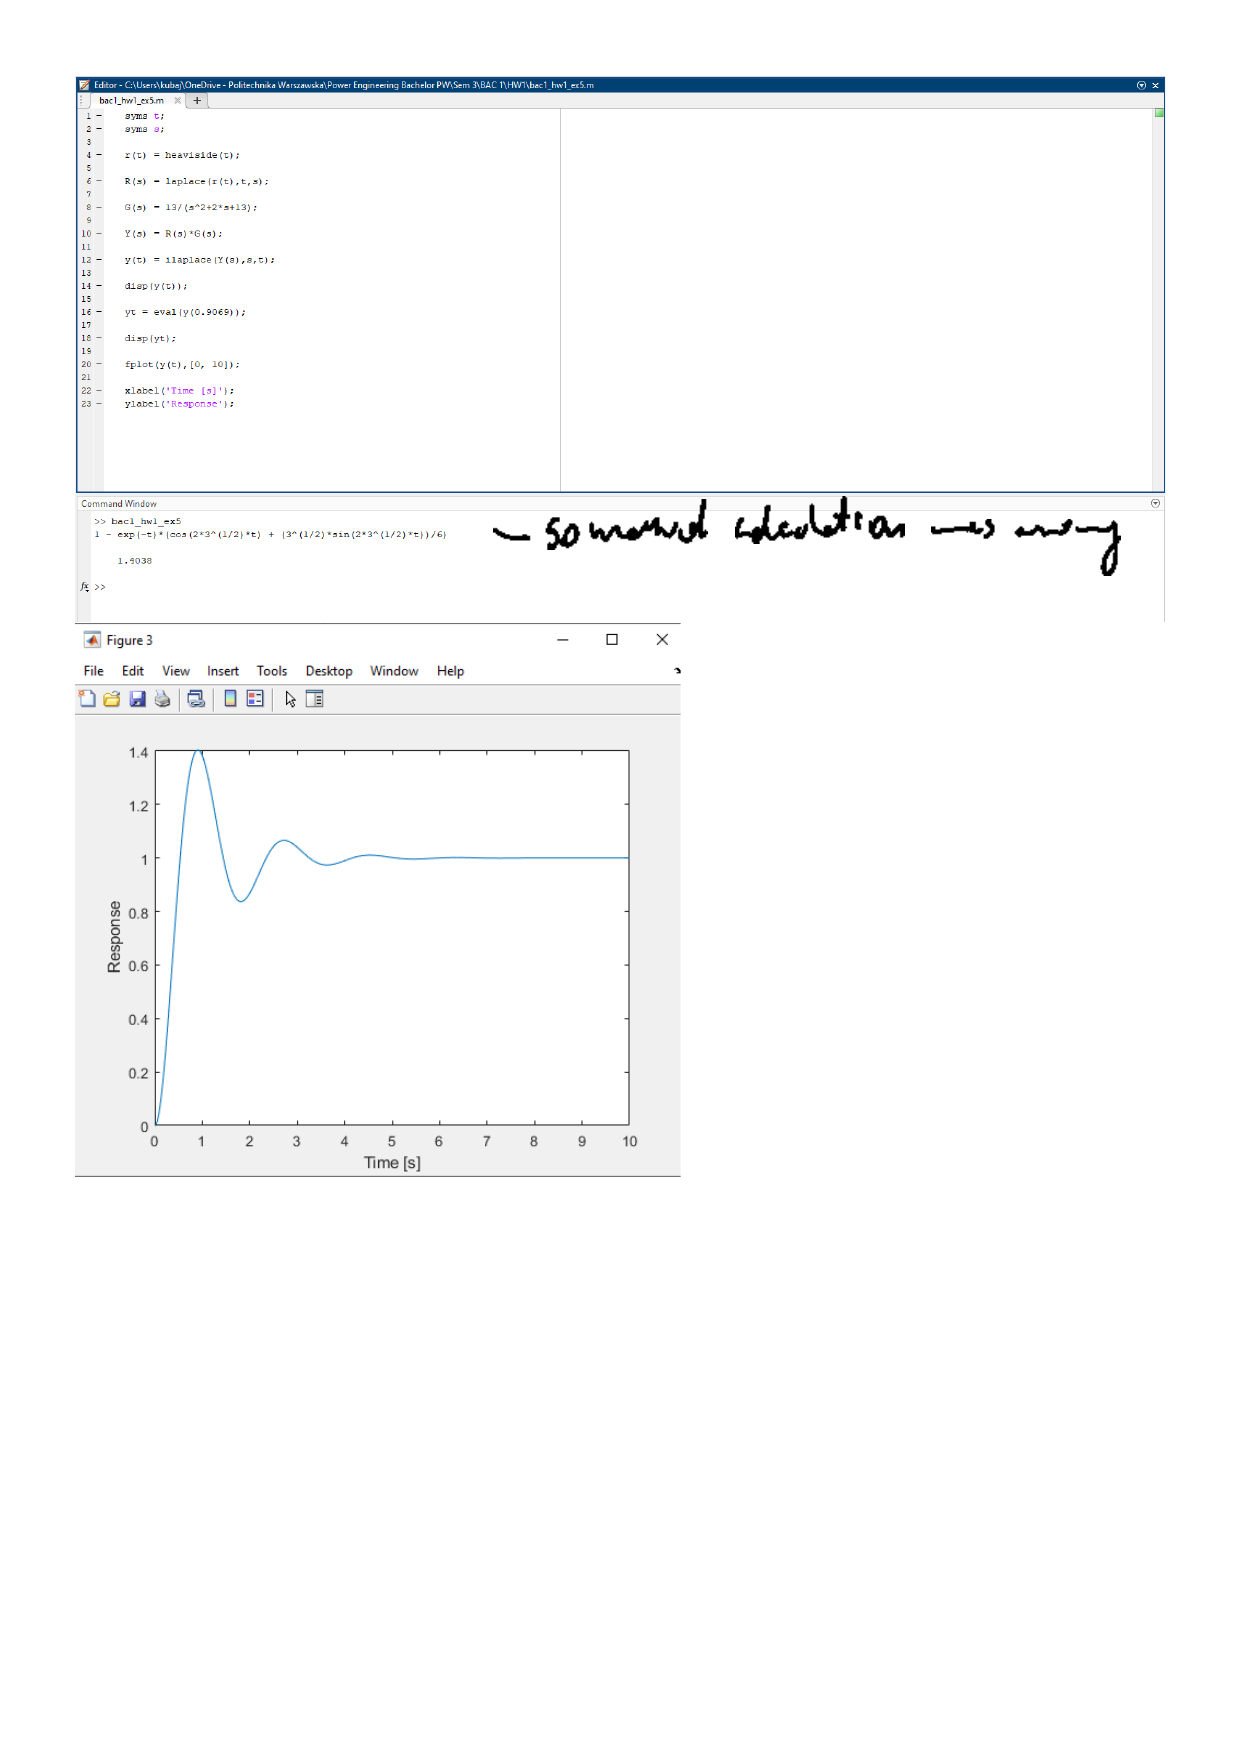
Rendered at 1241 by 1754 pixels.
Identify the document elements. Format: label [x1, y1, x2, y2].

picture [75, 623, 681, 1177]
picture [75, 75, 1166, 622]
